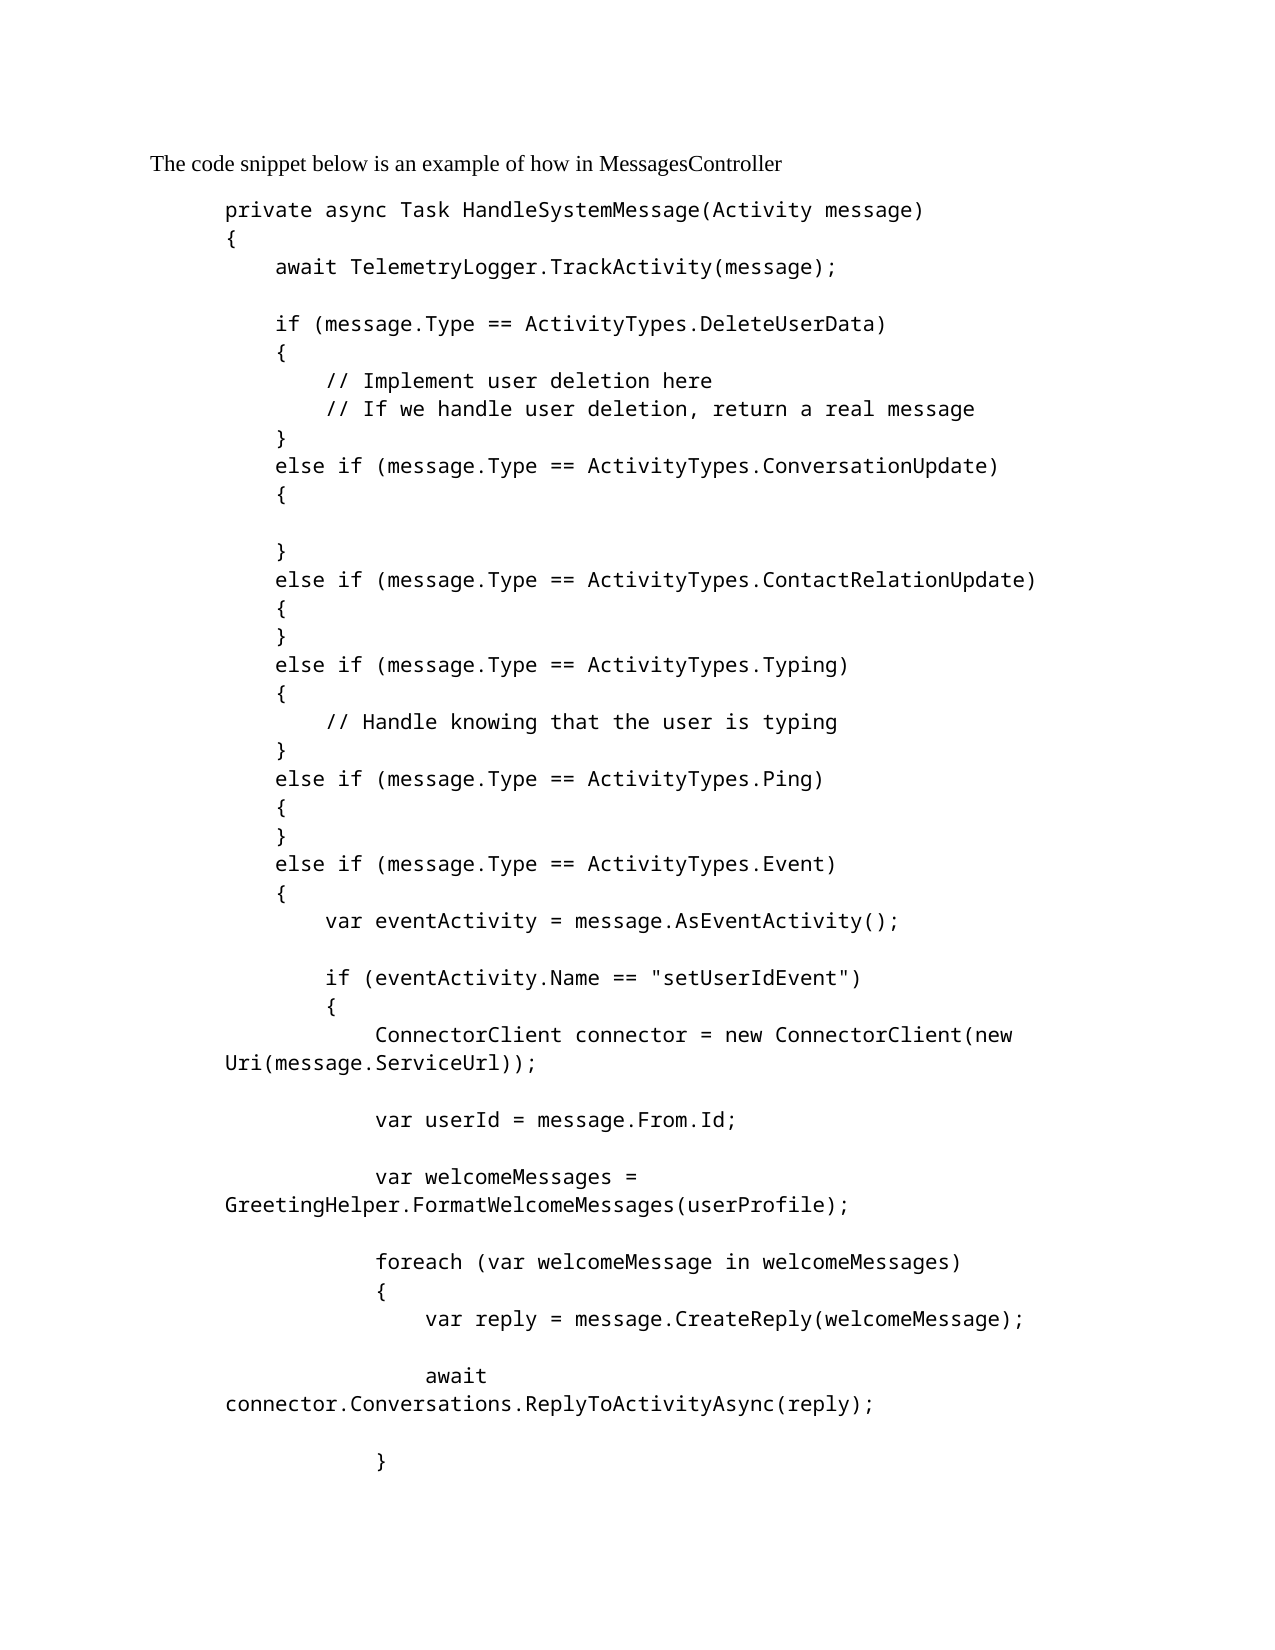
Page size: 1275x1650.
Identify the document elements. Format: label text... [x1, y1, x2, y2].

text { [225, 991, 1125, 1020]
text // Handle knowing that the user is typing [225, 707, 1125, 735]
text else if (message.Type == ActivityTypes.Event) [225, 849, 1125, 878]
text ConnectorClient connector = new ConnectorClient(new Uri(message.ServiceUrl)); [225, 1020, 1125, 1077]
text { [225, 223, 1125, 252]
text var welcomeMessages = GreetingHelper.FormatWelcomeMessages(userProfile); [225, 1162, 1125, 1219]
text else if (message.Type == ActivityTypes.ConversationUpdate) [225, 451, 1125, 479]
text private async Task HandleSystemMessage(Activity message) [225, 195, 1125, 223]
text // Implement user deletion here [225, 366, 1125, 394]
text } [225, 536, 1125, 565]
text } [225, 1446, 1125, 1475]
text { [225, 792, 1125, 821]
text await TelemetryLogger.TrackActivity(message); [225, 252, 1125, 280]
text // If we handle user deletion, return a real message [225, 394, 1125, 423]
text The code snippet below is an example of how in MessagesController [150, 150, 1125, 176]
text else if (message.Type == ActivityTypes.ContactRelationUpdate) [225, 565, 1125, 593]
text await connector.Conversations.ReplyToActivityAsync(reply); [225, 1361, 1125, 1418]
text var reply = message.CreateReply(welcomeMessage); [225, 1304, 1125, 1333]
text else if (message.Type == ActivityTypes.Ping) [225, 764, 1125, 792]
text { [225, 337, 1125, 366]
text { [225, 878, 1125, 906]
text if (eventActivity.Name == "setUserIdEvent") [225, 963, 1125, 991]
text if (message.Type == ActivityTypes.DeleteUserData) [225, 309, 1125, 337]
text { [225, 1276, 1125, 1304]
text { [225, 593, 1125, 622]
text var eventActivity = message.AsEventActivity(); [225, 906, 1125, 934]
text } [225, 735, 1125, 764]
text } [225, 622, 1125, 650]
text } [225, 423, 1125, 451]
text { [225, 678, 1125, 707]
text else if (message.Type == ActivityTypes.Typing) [225, 650, 1125, 678]
text } [225, 821, 1125, 849]
text var userId = message.From.Id; [225, 1105, 1125, 1133]
text foreach (var welcomeMessage in welcomeMessages) [225, 1247, 1125, 1276]
text { [225, 479, 1125, 508]
